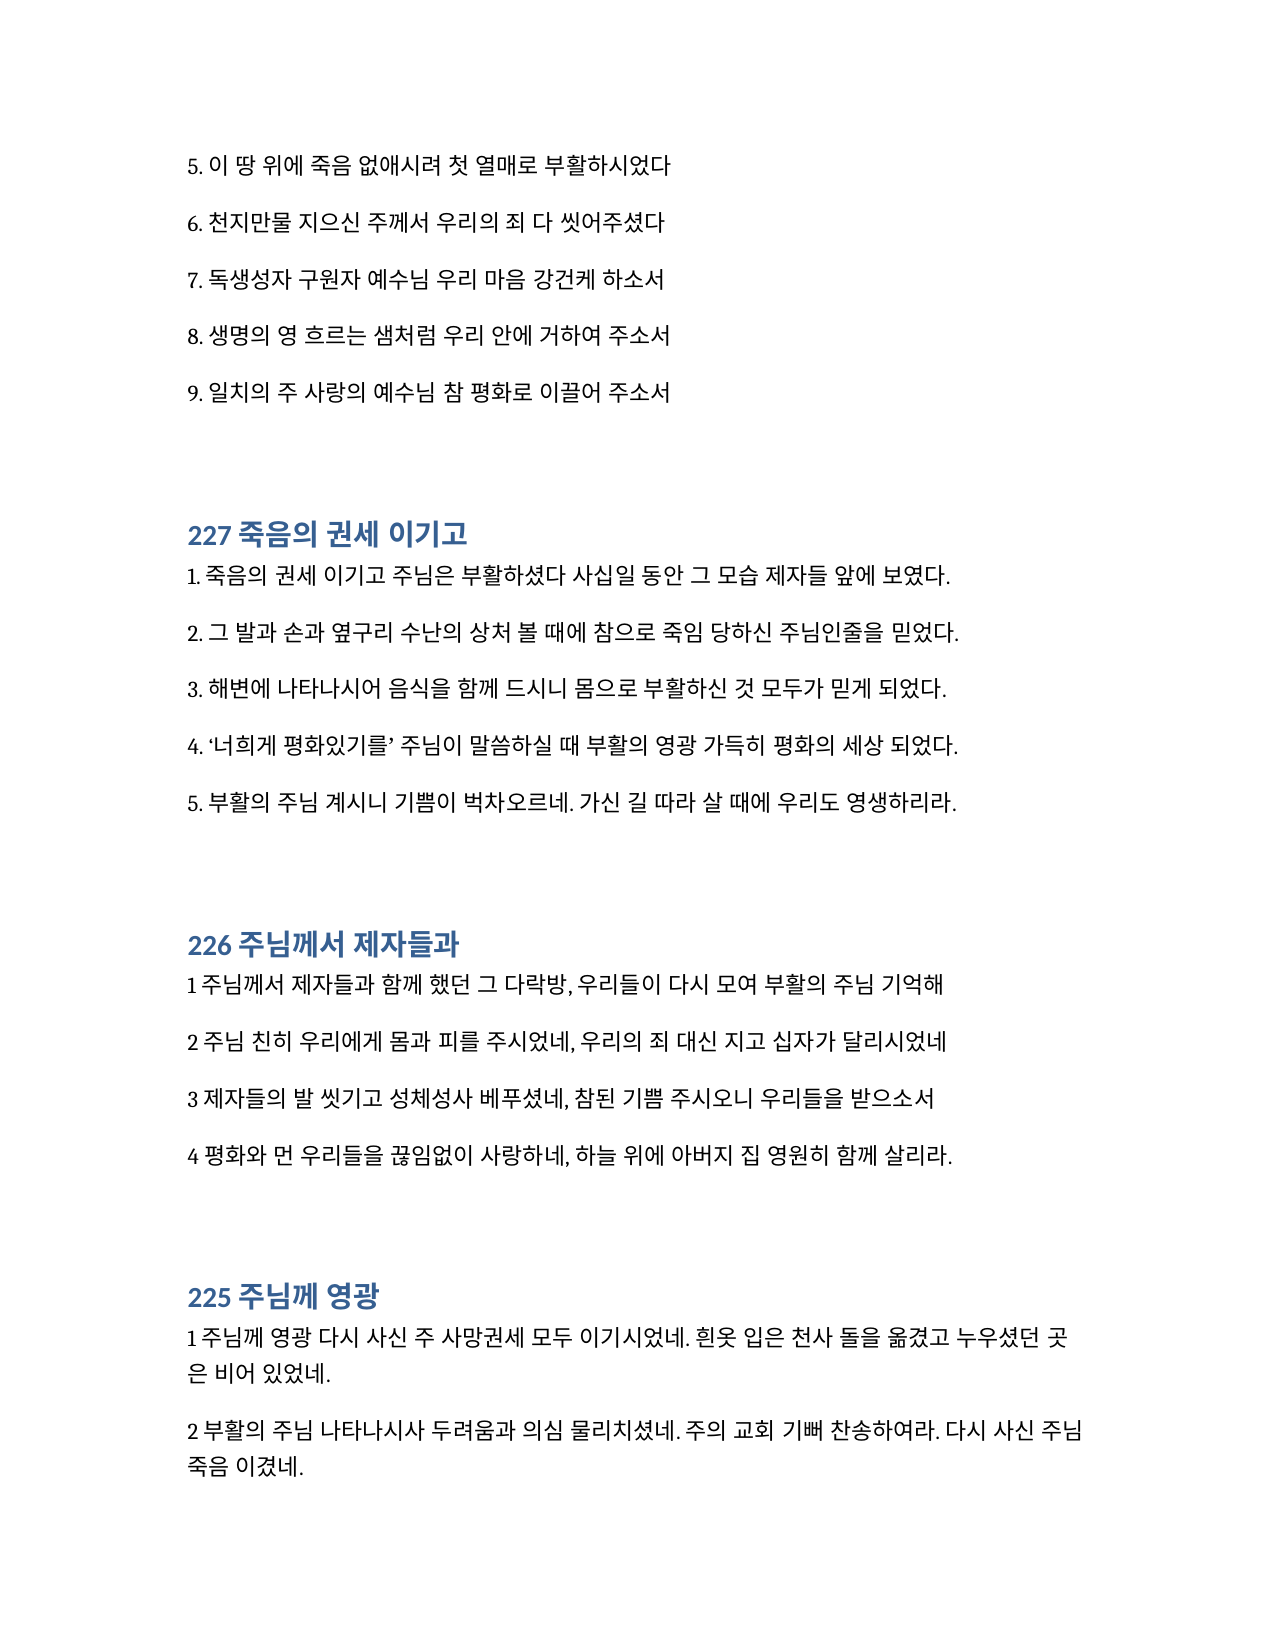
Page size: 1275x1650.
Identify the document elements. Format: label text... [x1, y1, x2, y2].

text 3 제자들의 발 씻기고 성체성사 베푸셨네, 참된 기쁨 주시오니 우리들을 받으소서 [187, 1083, 1087, 1114]
text 1 주님께서 제자들과 함께 했던 그 다락방, 우리들이 다시 모여 부활의 주님 기억해 [187, 969, 1087, 1001]
text 1 주님께 영광 다시 사신 주 사망권세 모두 이기시었네. 흰옷 입은 천사 돌을 옮겼고 누우셨던 곳은 비어 있었네. [187, 1322, 1087, 1389]
text 9. 일치의 주 사랑의 예수님 참 평화로 이끌어 주소서 [187, 377, 1087, 408]
text 8. 생명의 영 흐르는 샘처럼 우리 안에 거하여 주소서 [187, 320, 1087, 352]
text 4. ‘너희게 평화있기를’ 주님이 말씀하실 때 부활의 영광 가득히 평화의 세상 되었다. [187, 730, 1087, 761]
text 3. 해변에 나타나시어 음식을 함께 드시니 몸으로 부활하신 것 모두가 믿게 되었다. [187, 673, 1087, 704]
text 5. 부활의 주님 계시니 기쁨이 벅차오르네. 가신 길 따라 살 때에 우리도 영생하리라. [187, 787, 1087, 818]
text 7. 독생성자 구원자 예수님 우리 마음 강건케 하소서 [187, 263, 1087, 295]
subtitle 227 죽음의 권세 이기고 [187, 514, 1087, 554]
text 4 평화와 먼 우리들을 끊임없이 사랑하네, 하늘 위에 아버지 집 영원히 함께 살리라. [187, 1140, 1087, 1171]
text 6. 천지만물 지으신 주께서 우리의 죄 다 씻어주셨다 [187, 207, 1087, 238]
text 2. 그 발과 손과 옆구리 수난의 상처 볼 때에 참으로 죽임 당하신 주님인줄을 믿었다. [187, 616, 1087, 648]
text 5. 이 땅 위에 죽음 없애시려 첫 열매로 부활하시었다 [187, 150, 1087, 181]
text 1. 죽음의 권세 이기고 주님은 부활하셨다 사십일 동안 그 모습 제자들 앞에 보였다. [187, 560, 1087, 591]
subtitle 226 주님께서 제자들과 [187, 924, 1087, 963]
text 2 주님 친히 우리에게 몸과 피를 주시었네, 우리의 죄 대신 지고 십자가 달리시었네 [187, 1026, 1087, 1057]
text 2 부활의 주님 나타나시사 두려움과 의심 물리치셨네. 주의 교회 기뻐 찬송하여라. 다시 사신 주님 죽음 이겼네. [187, 1415, 1087, 1482]
subtitle 225 주님께 영광 [187, 1277, 1087, 1316]
